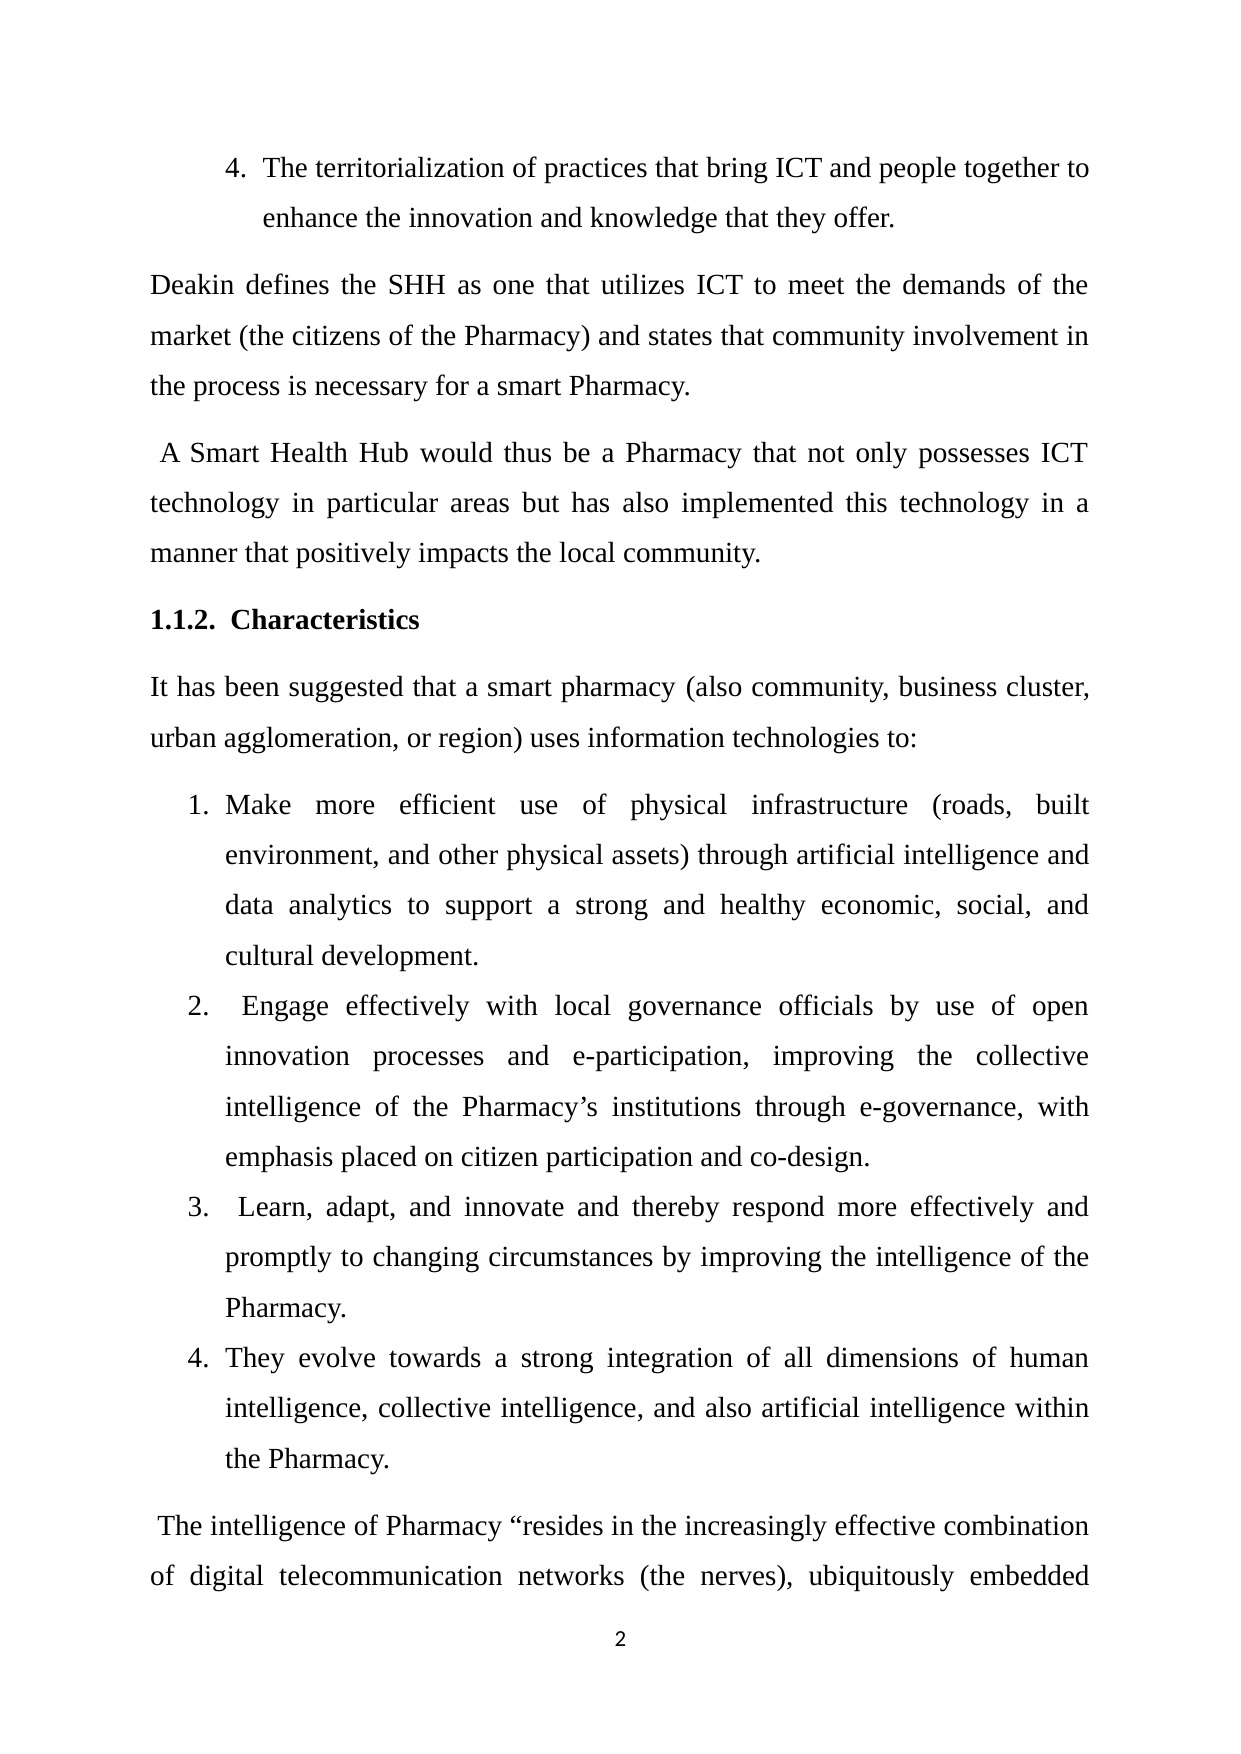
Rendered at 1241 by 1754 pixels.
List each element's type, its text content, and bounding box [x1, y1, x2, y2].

text 1.1.2. Characteristics [150, 602, 1090, 636]
list They evolve towards a strong integration of all dimensions of human intelligence, collective intelligence, and also artificial intelligence within the Pharmacy. [187, 1340, 1090, 1474]
text Deakin defines the SHH as one that utilizes ICT to meet the demands of the market (the citizens of the Pharmacy) and states that community involvement in the process is necessary for a smart Pharmacy. [150, 267, 1090, 401]
list Learn, adapt, and innovate and thereby respond more effectively and promptly to changing circumstances by improving the intelligence of the Pharmacy. [187, 1189, 1090, 1323]
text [150, 1508, 1090, 1592]
text A Smart Health Hub would thus be a Pharmacy that not only possesses ICT technology in particular areas but has also implemented this technology in a manner that positively impacts the local community. [150, 435, 1090, 569]
list The territorialization of practices that bring ICT and people together to enhance the innovation and knowledge that they offer. [225, 150, 1090, 234]
list Make more efficient use of physical infrastructure (roads, built environment, and other physical assets) through artificial intelligence and data analytics to support a strong and healthy economic, social, and cultural development. [187, 787, 1090, 971]
list Engage effectively with local governance officials by use of open innovation processes and e-participation, improving the collective intelligence of the Pharmacy’s institutions through e-governance, with emphasis placed on citizen participation and co-design. [187, 988, 1090, 1172]
text It has been suggested that a smart pharmacy (also community, business cluster, urban agglomeration, or region) uses information technologies to: [150, 669, 1090, 753]
